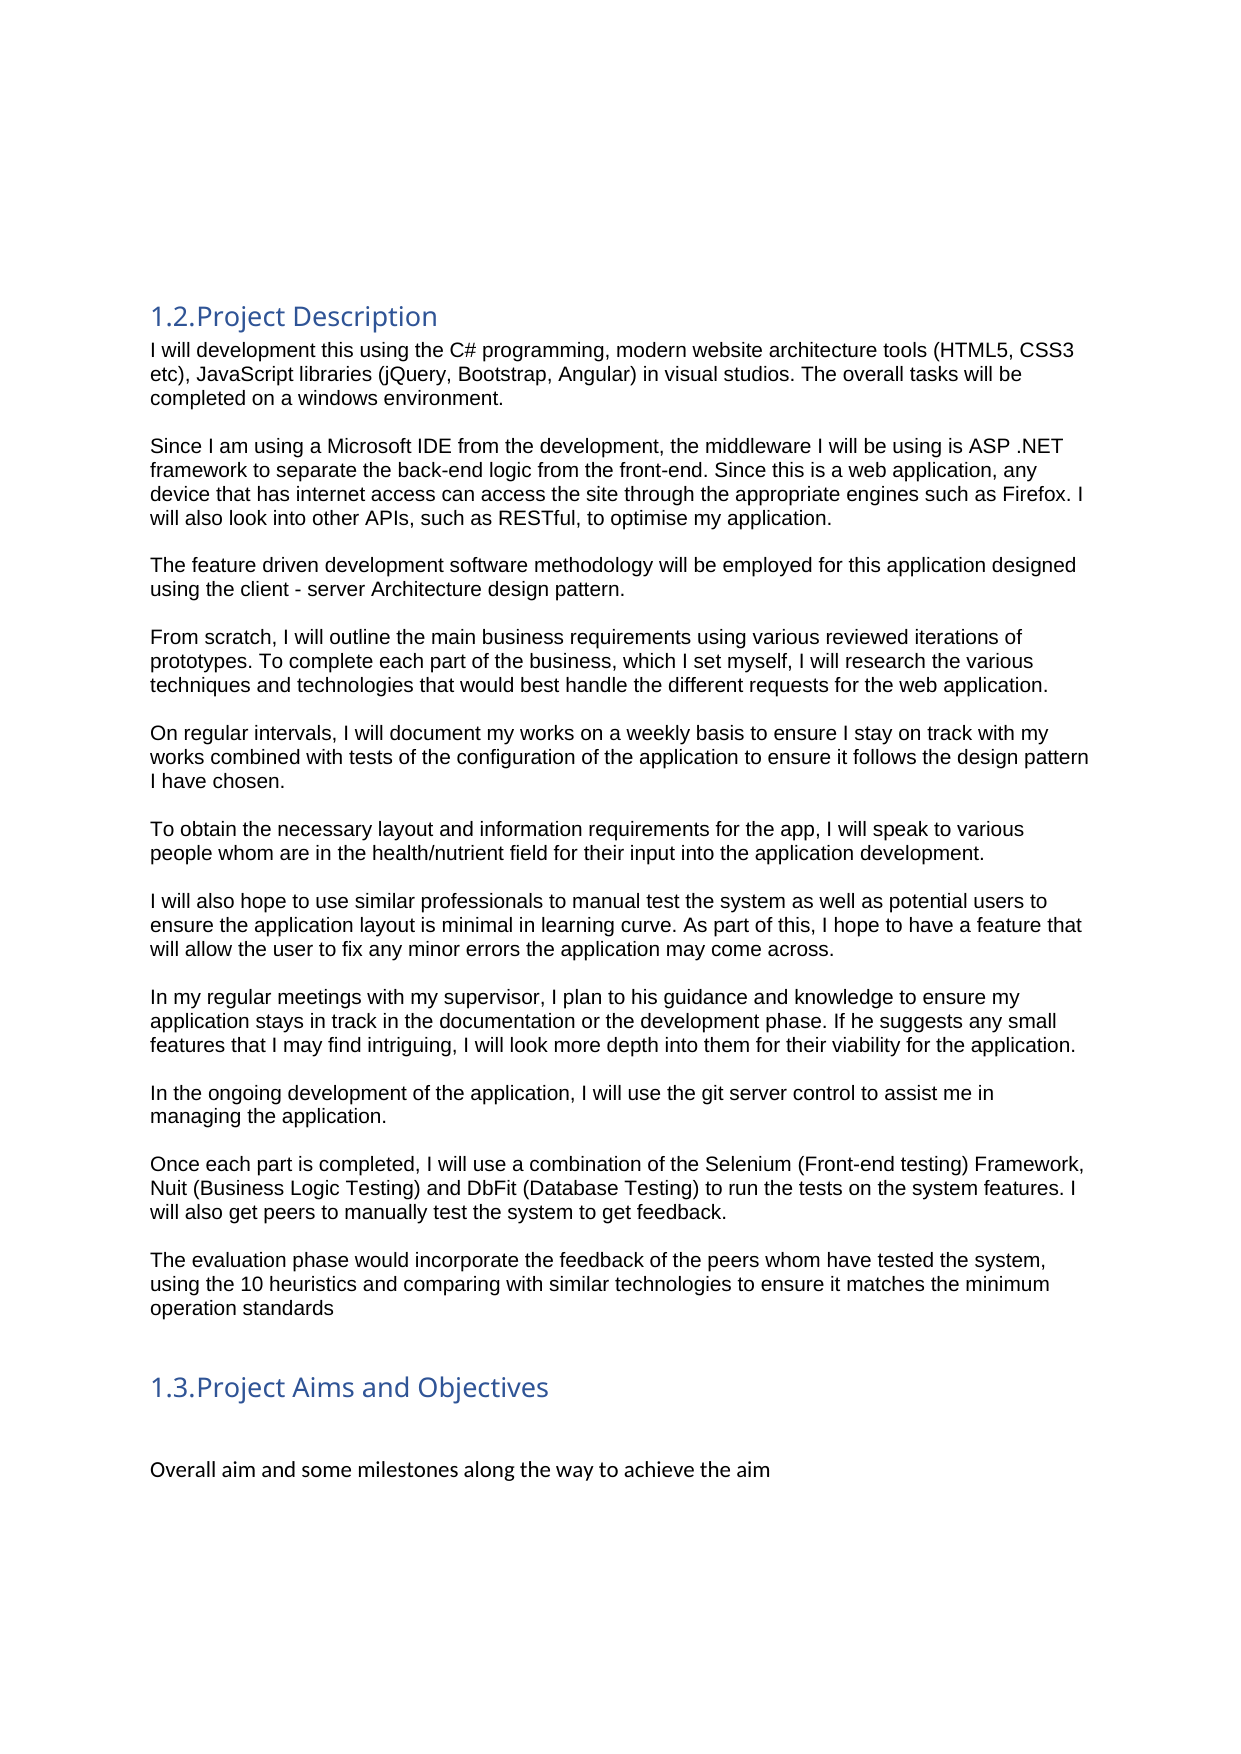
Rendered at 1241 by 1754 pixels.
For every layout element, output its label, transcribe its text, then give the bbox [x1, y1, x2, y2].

subtitle Project Description [150, 298, 1090, 335]
text Since I am using a Microsoft IDE from the development, the middleware I will be using is ASP .NET framework to separate the back-end logic from the front-end. Since this is a web application, any device that has internet access can access the site through the appropriate engines such as Firefox. I will also look into other APIs, such as RESTful, to optimise my application. [150, 433, 1090, 529]
text The feature driven development software methodology will be employed for this application designed using the client - server Architecture design pattern. [150, 553, 1090, 601]
text I will also hope to use similar professionals to manual test the system as well as potential users to ensure the application layout is minimal in learning curve. As part of this, I hope to have a feature that will allow the user to fix any minor errors the application may come across. [150, 889, 1090, 961]
text I will development this using the C# programming, modern website architecture tools (HTML5, CSS3 etc), JavaScript libraries (jQuery, Bootstrap, Angular) in visual studios. The overall tasks will be completed on a windows environment. [150, 338, 1090, 409]
text In my regular meetings with my supervisor, I plan to his guidance and knowledge to ensure my application stays in track in the documentation or the development phase. If he suggests any small features that I may find intriguing, I will look more depth into them for their viability for the application. [150, 984, 1090, 1056]
text In the ongoing development of the application, I will use the git server control to assist me in managing the application. [150, 1080, 1090, 1128]
text Overall aim and some milestones along the way to achieve the aim [150, 1455, 1090, 1483]
text The evaluation phase would incorporate the feedback of the peers whom have tested the system, using the 10 heuristics and comparing with similar technologies to ensure it matches the minimum operation standards [150, 1248, 1090, 1320]
subtitle Project Aims and Objectives [150, 1368, 1090, 1405]
text On regular intervals, I will document my works on a weekly basis to ensure I stay on track with my works combined with tests of the configuration of the application to ensure it follows the design pattern I have chosen. [150, 721, 1090, 793]
text From scratch, I will outline the main business requirements using various reviewed iterations of prototypes. To complete each part of the business, which I set myself, I will research the various techniques and technologies that would best handle the different requests for the web application. [150, 625, 1090, 697]
text Once each part is completed, I will use a combination of the Selenium (Front-end testing) Framework, Nuit (Business Logic Testing) and DbFit (Database Testing) to run the tests on the system features. I will also get peers to manually test the system to get feedback. [150, 1152, 1090, 1224]
text To obtain the necessary layout and information requirements for the app, I will speak to various people whom are in the health/nutrient field for their input into the application development. [150, 817, 1090, 865]
